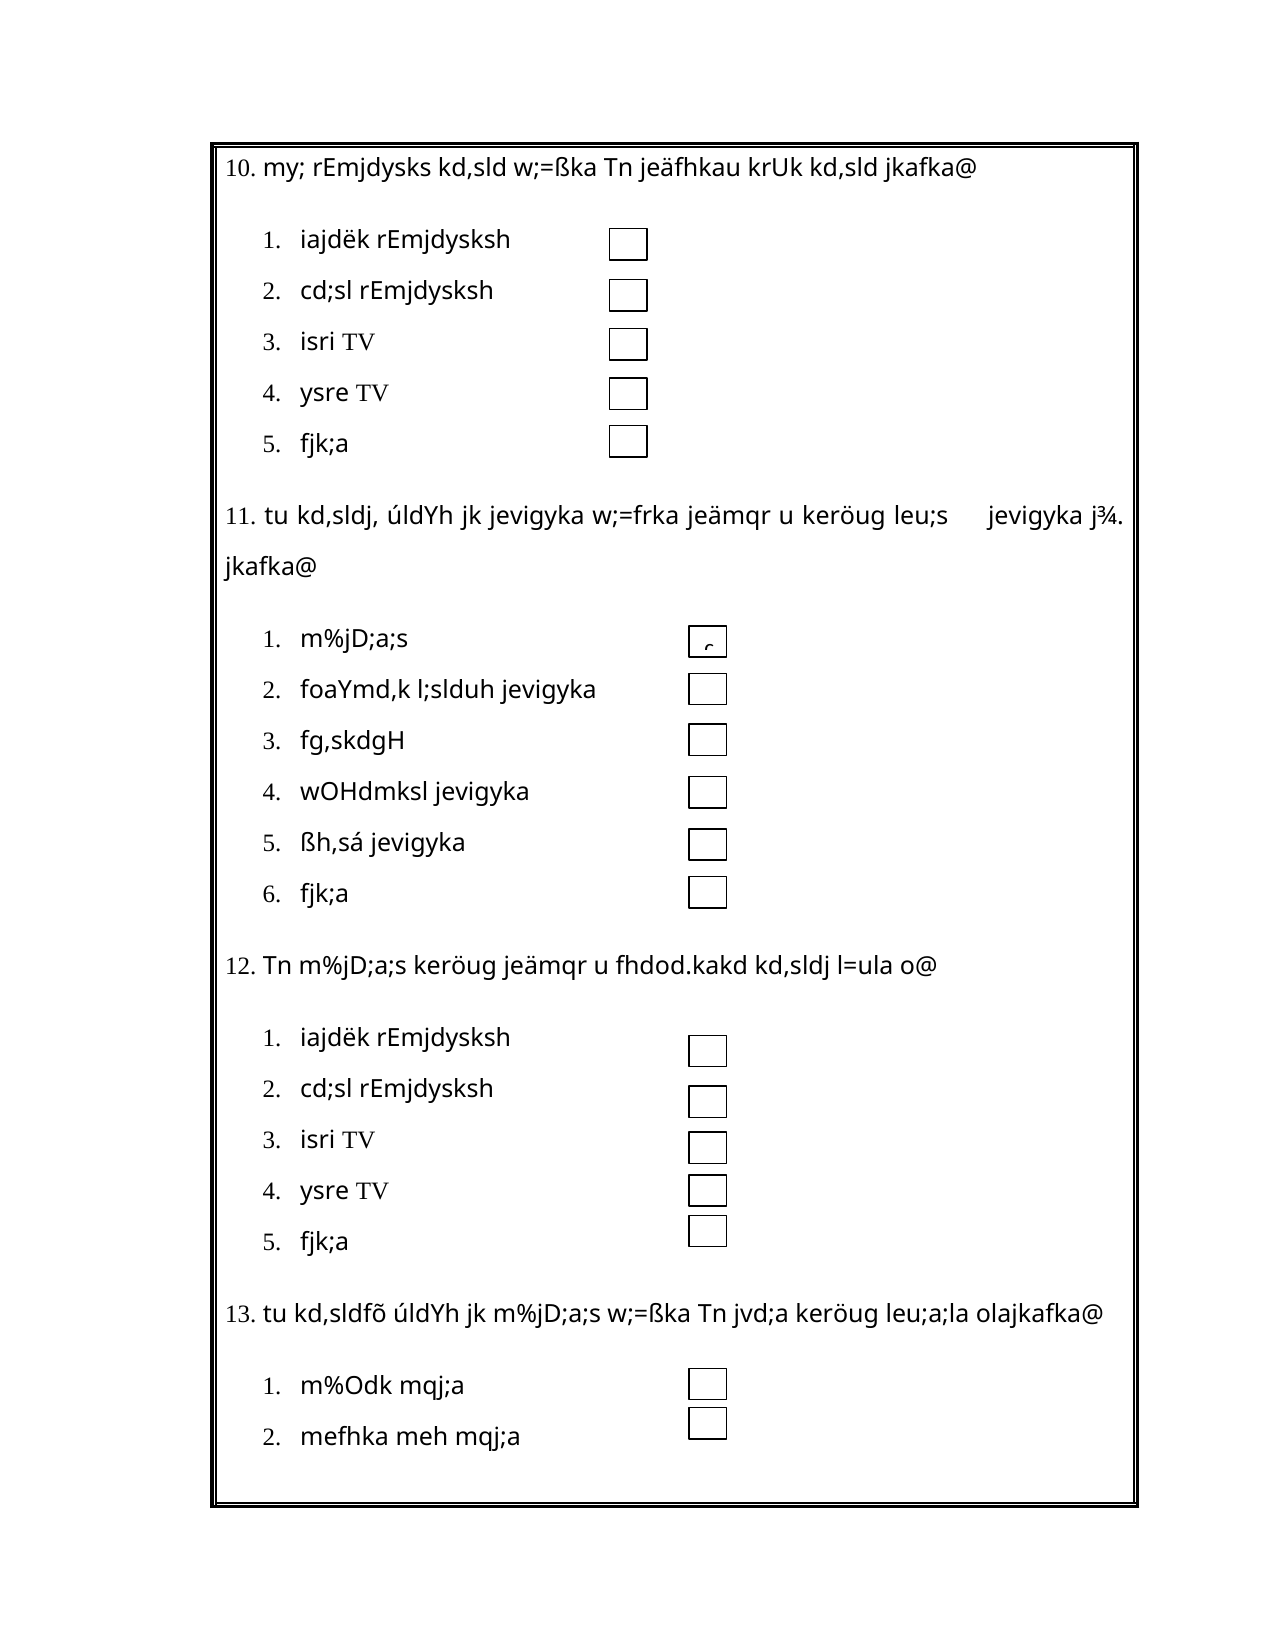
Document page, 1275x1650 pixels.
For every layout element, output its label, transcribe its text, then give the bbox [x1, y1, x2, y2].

list wOHdmksl jevigyka [262, 774, 1125, 808]
text 11. tu kd,sldj, úldYh jk jevigyka w;=frka jeämqr u keröug leu;s jevigyka j¾. jkafka@ [225, 498, 1125, 583]
list foaYmd,k l;slduh jevigyka [262, 672, 1125, 706]
list fjk;a [262, 1224, 1125, 1258]
list ysre TV [262, 1173, 1125, 1207]
list fg,skdgH [262, 723, 1125, 757]
list cd;sl rEmjdysksh [262, 1071, 1125, 1105]
list iajdëk rEmjdysksh [262, 1020, 1125, 1054]
list ysre TV [262, 375, 1125, 409]
list iajdëk rEmjdysksh [262, 222, 1125, 256]
list cd;sl rEmjdysksh [262, 273, 1125, 307]
text 13. tu kd,sldfõ úldYh jk m%jD;a;s w;=ßka Tn jvd;a keröug leu;a;la olajkafka@ [225, 1296, 1125, 1330]
list mefhka meh mqj;a [262, 1419, 1125, 1453]
list fjk;a [262, 876, 1125, 910]
list m%Odk mqj;a [262, 1368, 1125, 1402]
list fjk;a [262, 426, 1125, 460]
list isri TV [262, 324, 1125, 358]
list ßh,sá jevigyka [262, 825, 1125, 859]
text 10. my; rEmjdysks kd,sld w;=ßka Tn jeäfhkau krUk kd,sld jkafka@ [225, 150, 1125, 184]
list isri TV [262, 1122, 1125, 1156]
list m%jD;a;s [262, 621, 1125, 655]
text 12. Tn m%jD;a;s keröug jeämqr u fhdod.kakd kd,sldj l=ula o@ [225, 948, 1125, 982]
